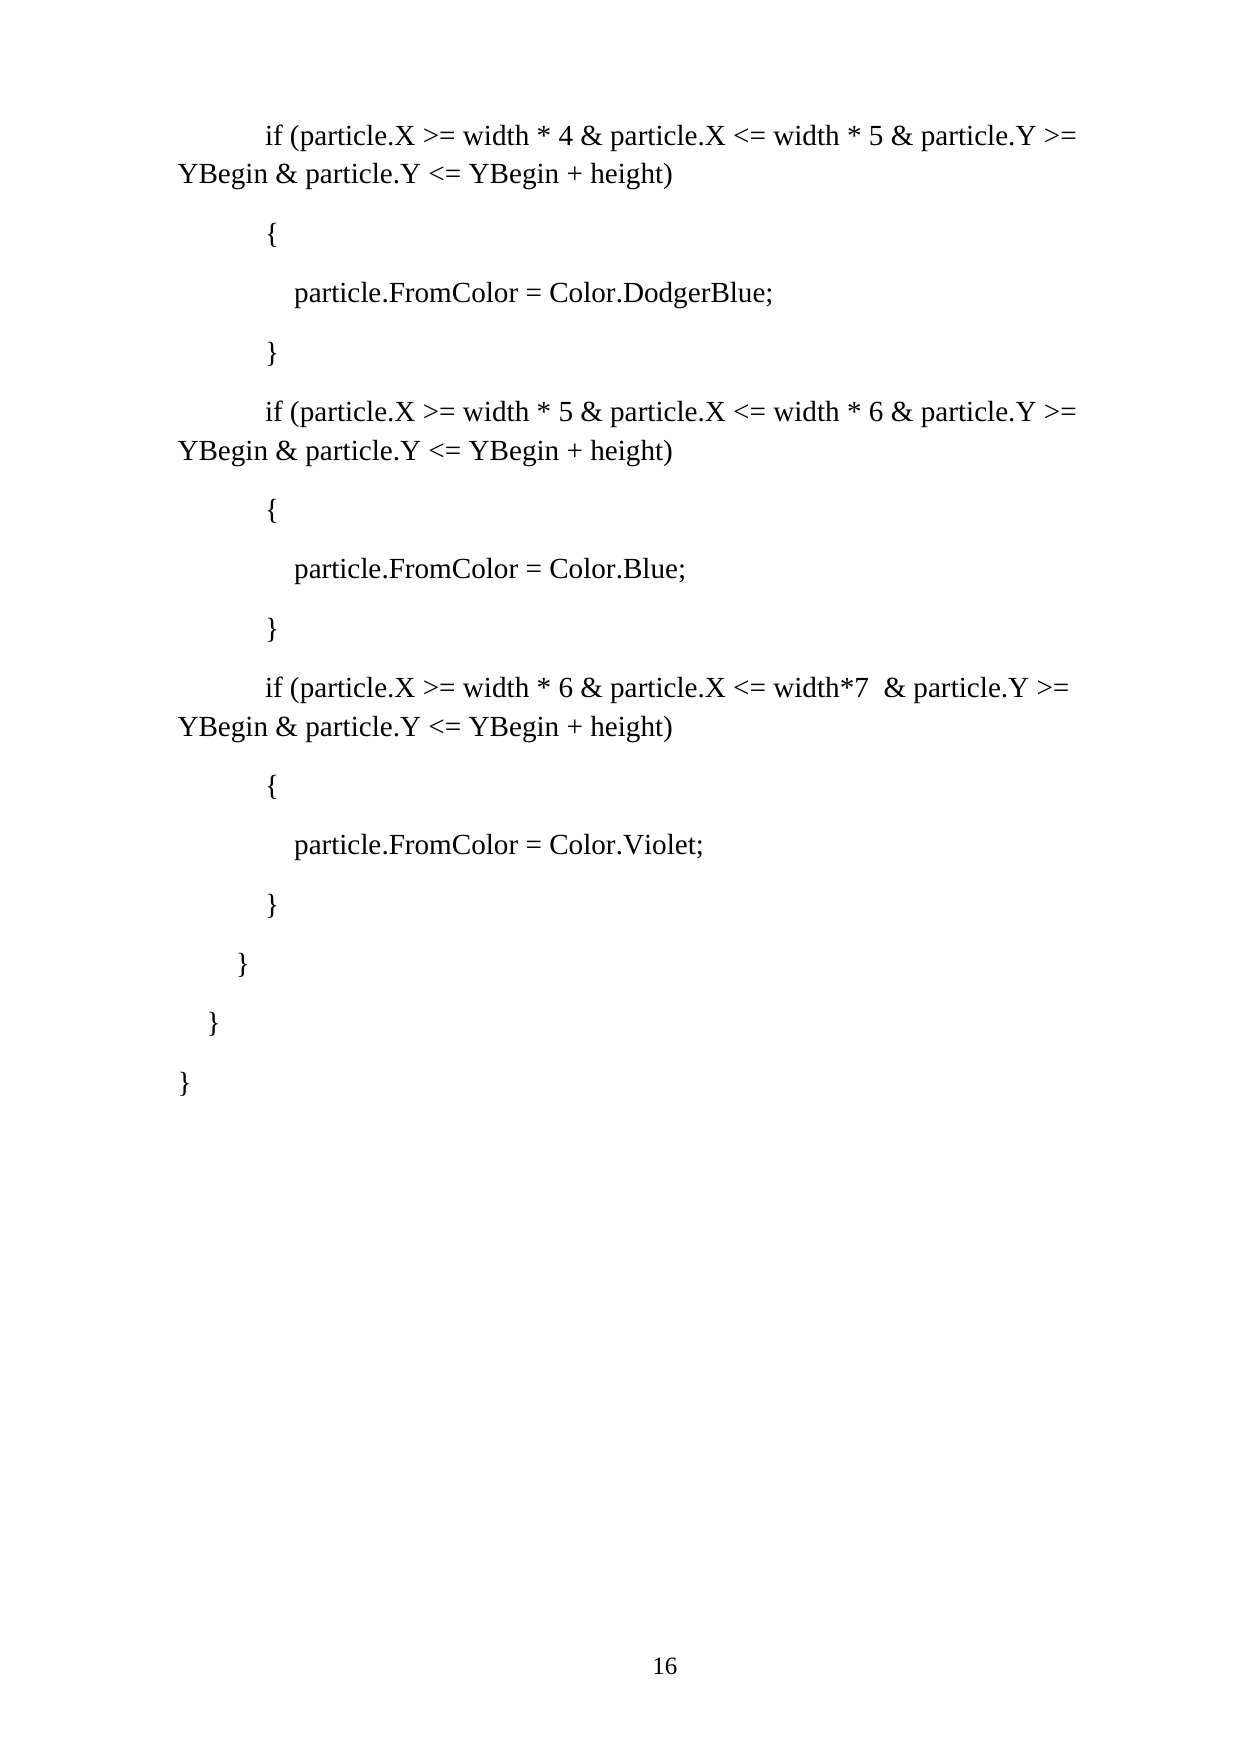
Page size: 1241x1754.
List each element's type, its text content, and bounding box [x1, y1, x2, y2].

text particle.FromColor = Color.Violet; [177, 827, 1152, 861]
text } [177, 946, 1152, 980]
text { [177, 768, 1152, 802]
text if (particle.X >= width * 5 & particle.X <= width * 6 & particle.Y >= YBegin & particle.Y <= YBegin + height) [177, 394, 1152, 466]
text } [177, 1065, 1152, 1098]
text { [177, 492, 1152, 526]
text } [177, 1006, 1152, 1039]
text if (particle.X >= width * 6 & particle.X <= width*7 & particle.Y >= YBegin & particle.Y <= YBegin + height) [177, 670, 1152, 742]
text } [177, 611, 1152, 644]
text } [177, 335, 1152, 368]
text { [177, 216, 1152, 249]
text particle.FromColor = Color.DodgerBlue; [177, 275, 1152, 309]
text particle.FromColor = Color.Blue; [177, 551, 1152, 585]
text if (particle.X >= width * 4 & particle.X <= width * 5 & particle.Y >= YBegin & particle.Y <= YBegin + height) [177, 118, 1152, 190]
text } [177, 887, 1152, 920]
